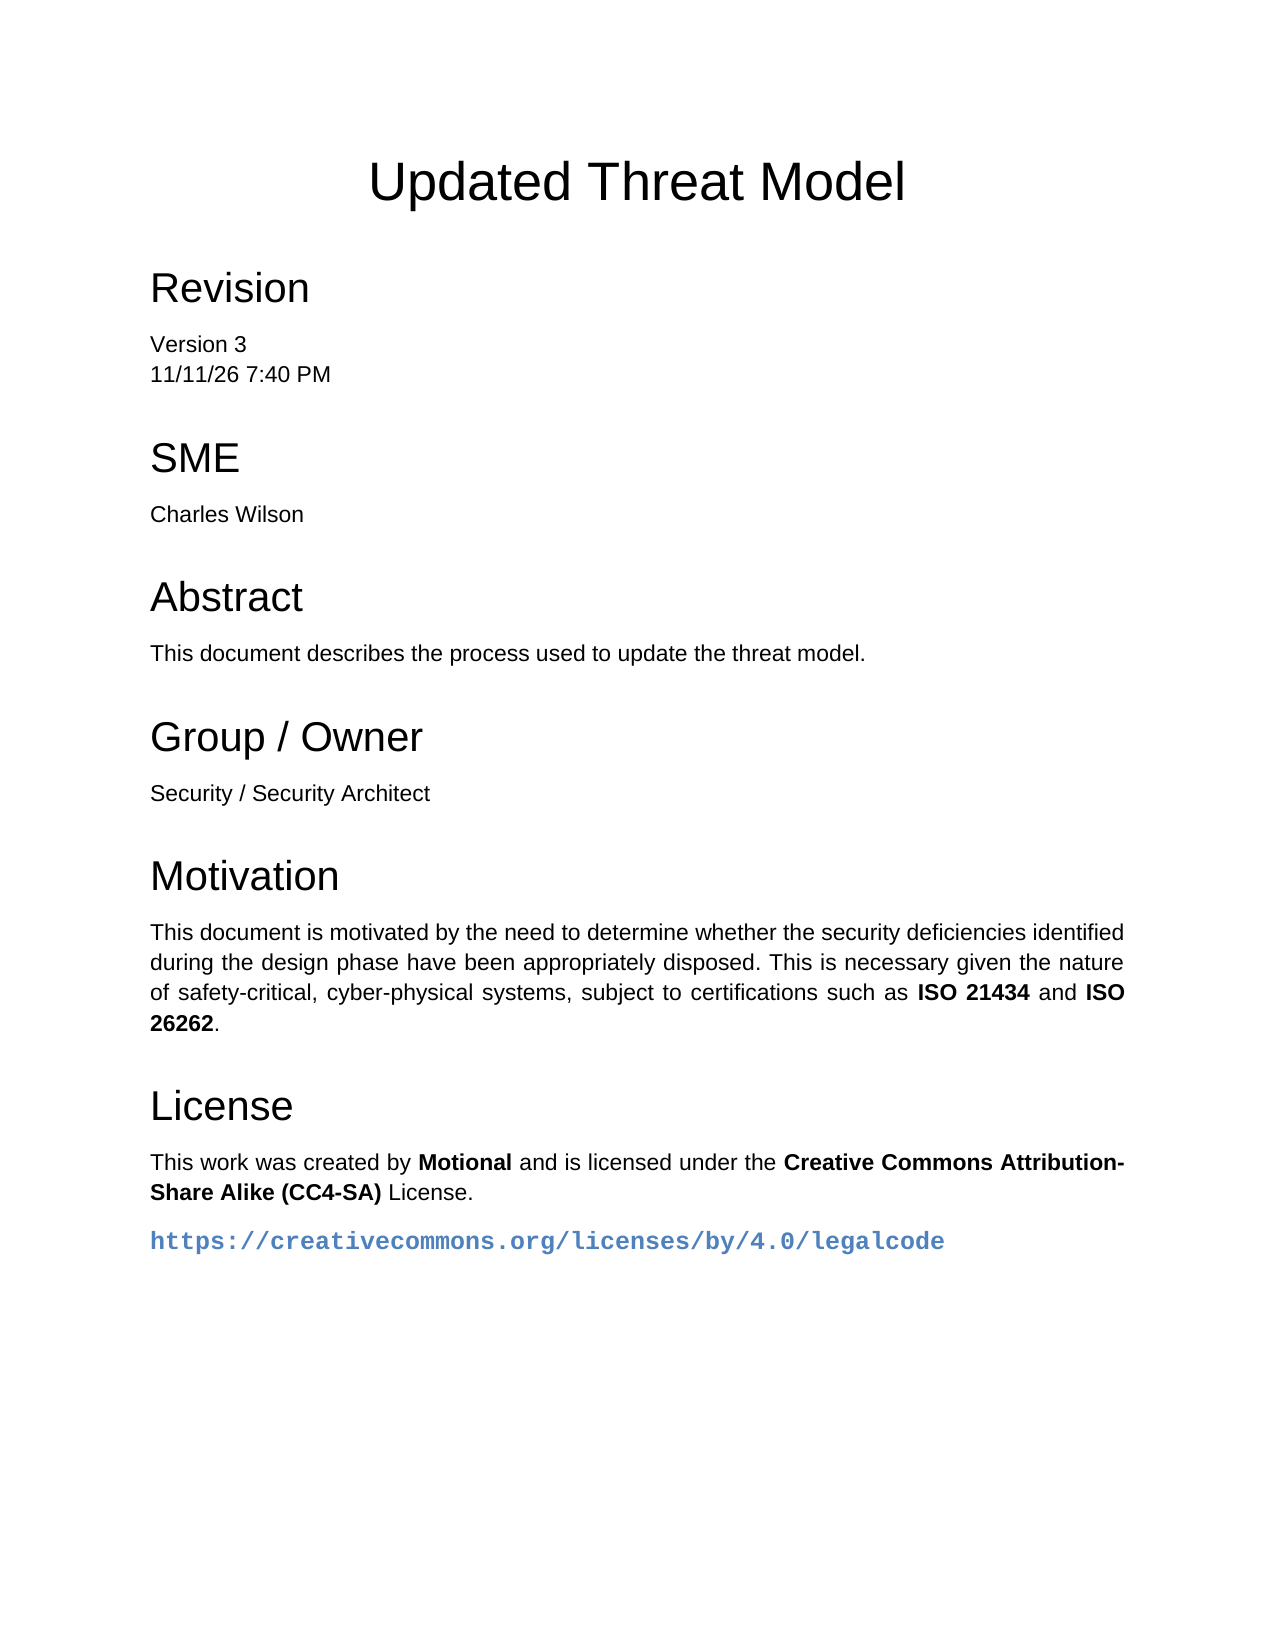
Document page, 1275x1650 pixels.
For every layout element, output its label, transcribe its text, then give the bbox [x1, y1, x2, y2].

text Version 3 [150, 331, 1125, 357]
subtitle Motivation [150, 851, 1125, 899]
text 11/15/21 10:55 AM [150, 361, 1125, 387]
subtitle License [150, 1081, 1125, 1129]
text https://creativecommons.org/licenses/by/4.0/legalcode [150, 1228, 1125, 1257]
subtitle Group / Owner [150, 712, 1125, 760]
text Security / Security Architect [150, 779, 1125, 806]
text This work was created by Motional and is licensed under the Creative Commons Attribution-Share Alike (CC4-SA) License. [150, 1149, 1125, 1206]
subtitle SME [150, 433, 1125, 481]
text This document describes the process used to update the threat model. [150, 640, 1125, 666]
text This document is motivated by the need to determine whether the security deficiencies identified during the design phase have been appropriately disposed. This is necessary given the nature of safety-critical, cyber-physical systems, subject to certifications such as ISO 21434 and ISO 26262. [150, 919, 1125, 1036]
subtitle Abstract [150, 572, 1125, 620]
text Charles Wilson [150, 501, 1125, 527]
subtitle Revision [150, 263, 1125, 311]
title Updated Threat Model [150, 150, 1125, 212]
